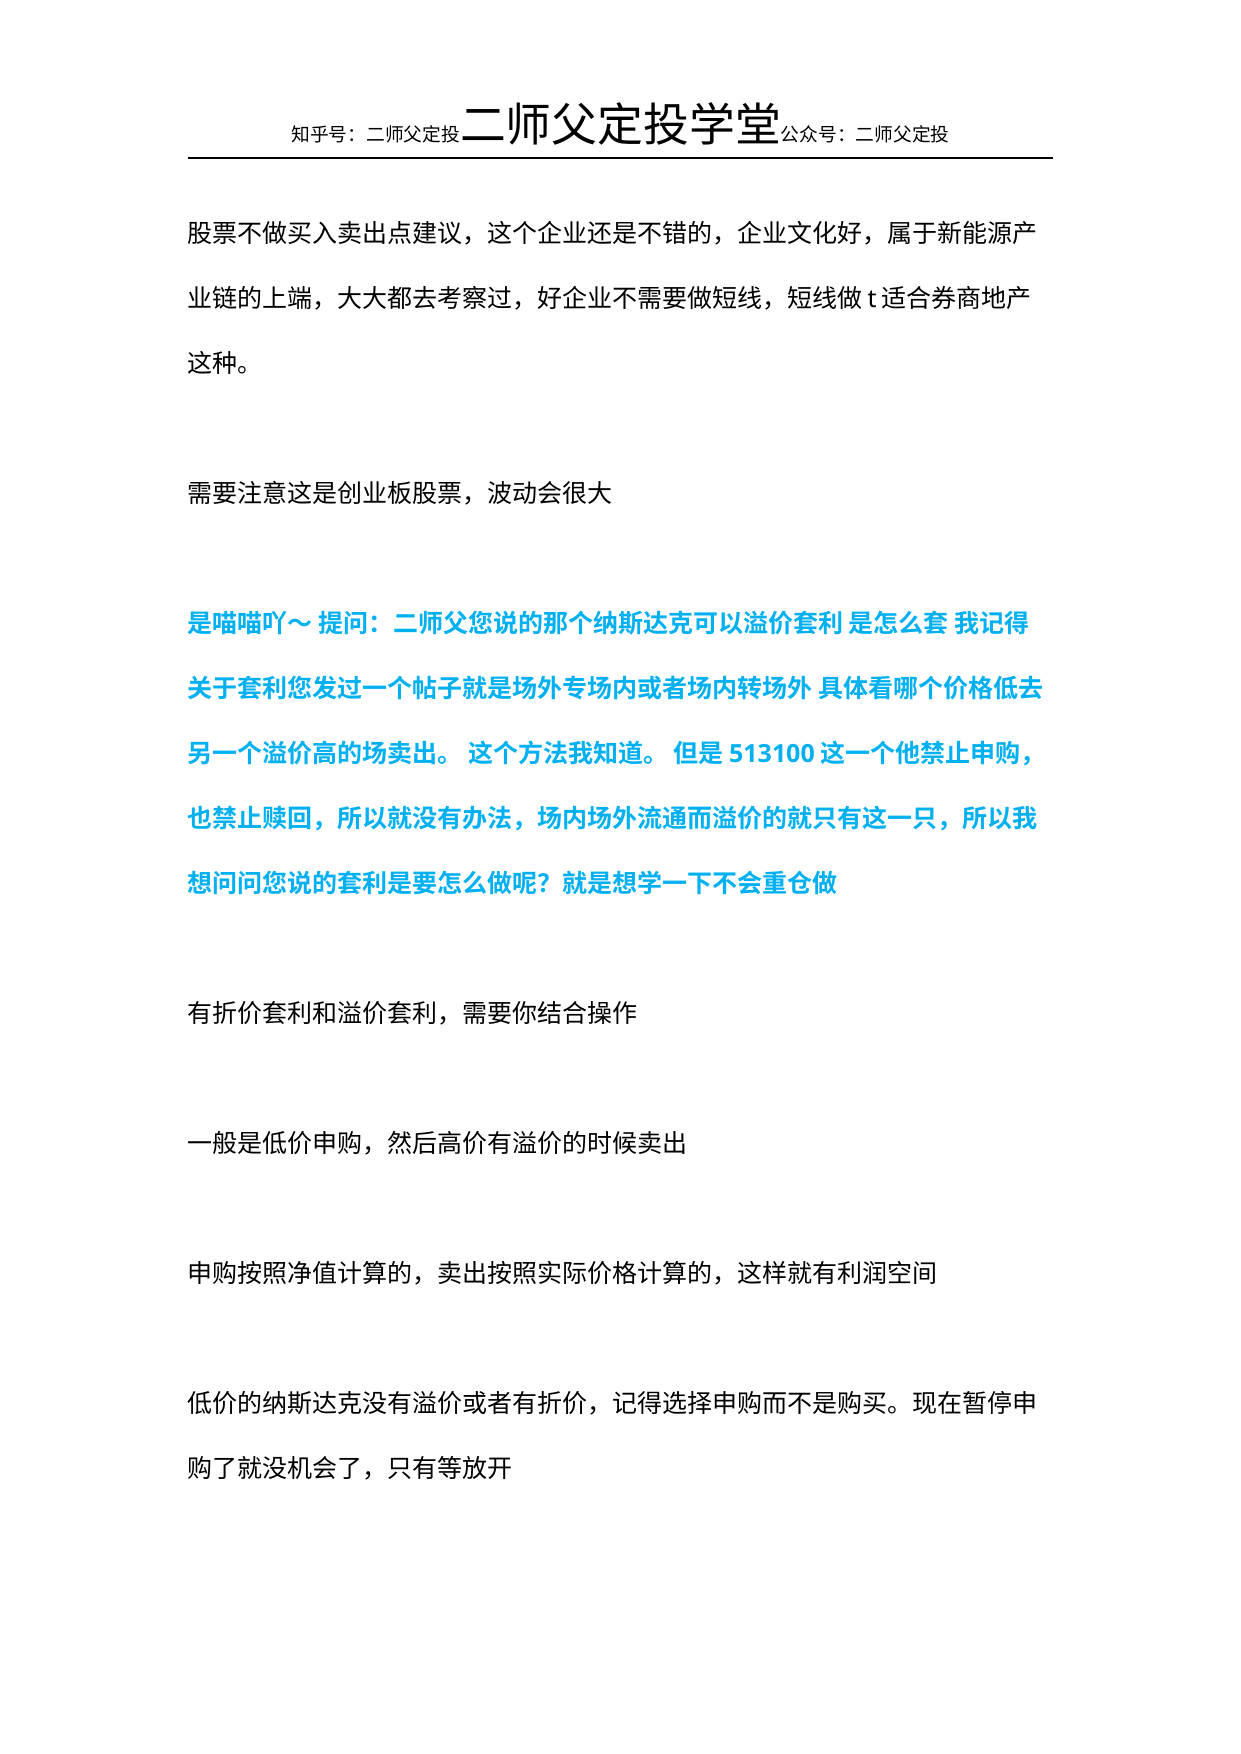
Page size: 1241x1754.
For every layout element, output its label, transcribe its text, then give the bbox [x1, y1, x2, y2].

text 需要注意这是创业板股票，波动会很大 [187, 459, 1053, 524]
text 是喵喵吖～ 提问：二师父您说的那个纳斯达克可以溢价套利 是怎么套 我记得关于套利您发过一个帖子就是场外专场内或者场内转场外 具体看哪个价格低去另一个溢价高的场卖出。 这个方法我知道。 但是513100这一个他禁止申购，也禁止赎回，所以就没有办法，场内场外流通而溢价的就只有这一只，所以我想问问您说的套利是要怎么做呢？就是想学一下不会重仓做 [187, 589, 1053, 914]
text 股票不做买入卖出点建议，这个企业还是不错的，企业文化好，属于新能源产业链的上端，大大都去考察过，好企业不需要做短线，短线做t适合券商地产这种。 [187, 199, 1053, 394]
text 低价的纳斯达克没有溢价或者有折价，记得选择申购而不是购买。现在暂停申购了就没机会了，只有等放开 [187, 1369, 1053, 1499]
text 申购按照净值计算的，卖出按照实际价格计算的，这样就有利润空间 [187, 1239, 1053, 1304]
text 一般是低价申购，然后高价有溢价的时候卖出 [187, 1109, 1053, 1174]
text 有折价套利和溢价套利，需要你结合操作 [187, 979, 1053, 1044]
